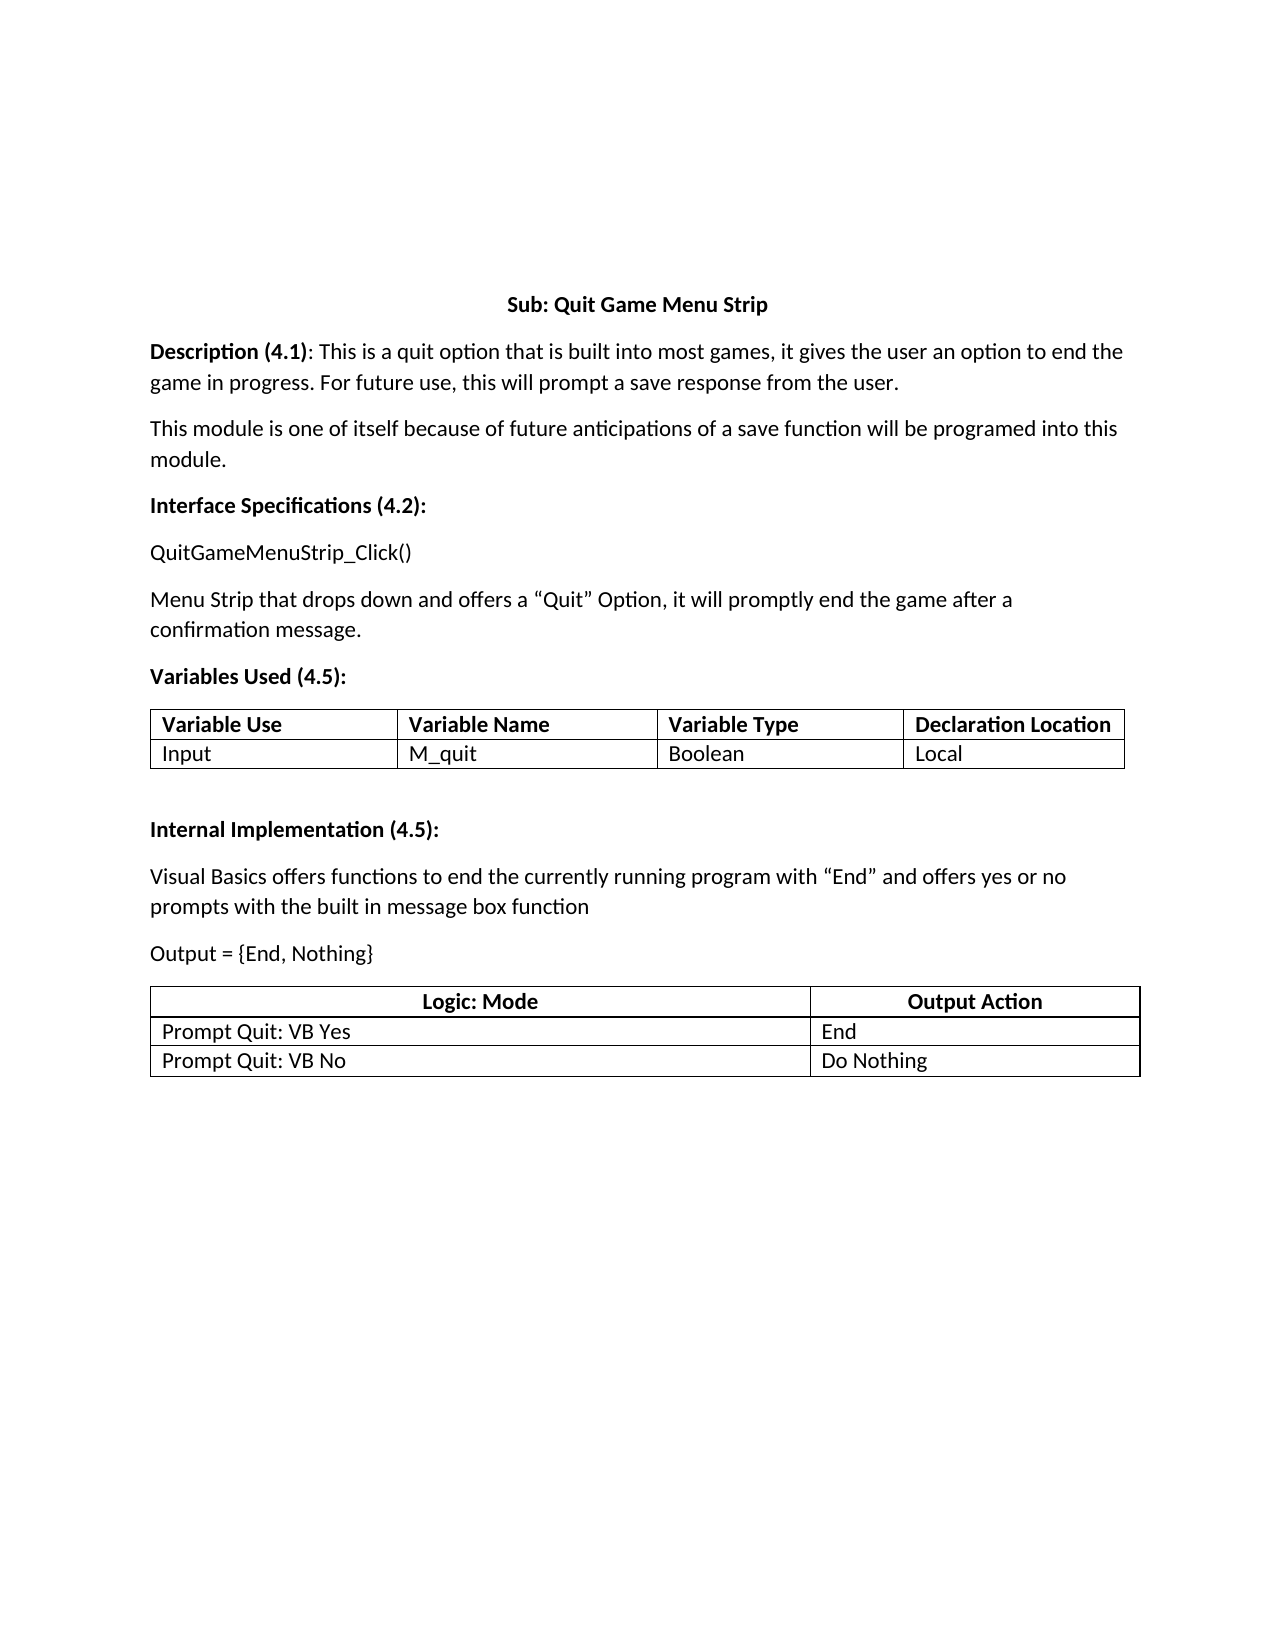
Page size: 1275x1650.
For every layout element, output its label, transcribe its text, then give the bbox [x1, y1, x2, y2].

table_header Variable Use [151, 710, 397, 738]
text Visual Basics offers functions to end the currently running program with “End” and offers yes or no prompts with the built in message box function [150, 862, 1125, 921]
text Interface Specifications (4.2): [150, 492, 1125, 520]
table_header Variable Name [398, 710, 657, 738]
text Description (4.1): This is a quit option that is built into most games, it gives the user an option to end the game in progress. For future use, this will prompt a save response from the user. [150, 337, 1125, 396]
table_cell Prompt Quit: VB Yes [151, 1018, 810, 1045]
table_header Variable Type [658, 710, 903, 738]
text This module is one of itself because of future anticipations of a save function will be programed into this module. [150, 414, 1125, 473]
table_header Declaration Location [904, 710, 1124, 738]
table_cell Local [904, 740, 1124, 767]
text Variables Used (4.5): [150, 662, 1125, 691]
table_cell Do Nothing [811, 1046, 1139, 1076]
table_cell End [811, 1018, 1139, 1045]
text Output = {End, Nothing} [150, 939, 1125, 967]
table_cell Prompt Quit: VB No [151, 1046, 810, 1076]
text QuitGameMenuStrip_Click() [150, 538, 1125, 567]
table_header Logic: Mode [151, 987, 810, 1016]
text Menu Strip that drops down and offers a “Quit” Option, it will promptly end the game after a confirmation message. [150, 585, 1125, 644]
table_header Output Action [811, 987, 1139, 1016]
table_cell Boolean [658, 740, 903, 767]
text Internal Implementation (4.5): [150, 815, 1125, 843]
table_cell M_quit [398, 740, 657, 767]
table_cell Input [151, 740, 397, 767]
text Sub: Quit Game Menu Strip [150, 291, 1125, 319]
